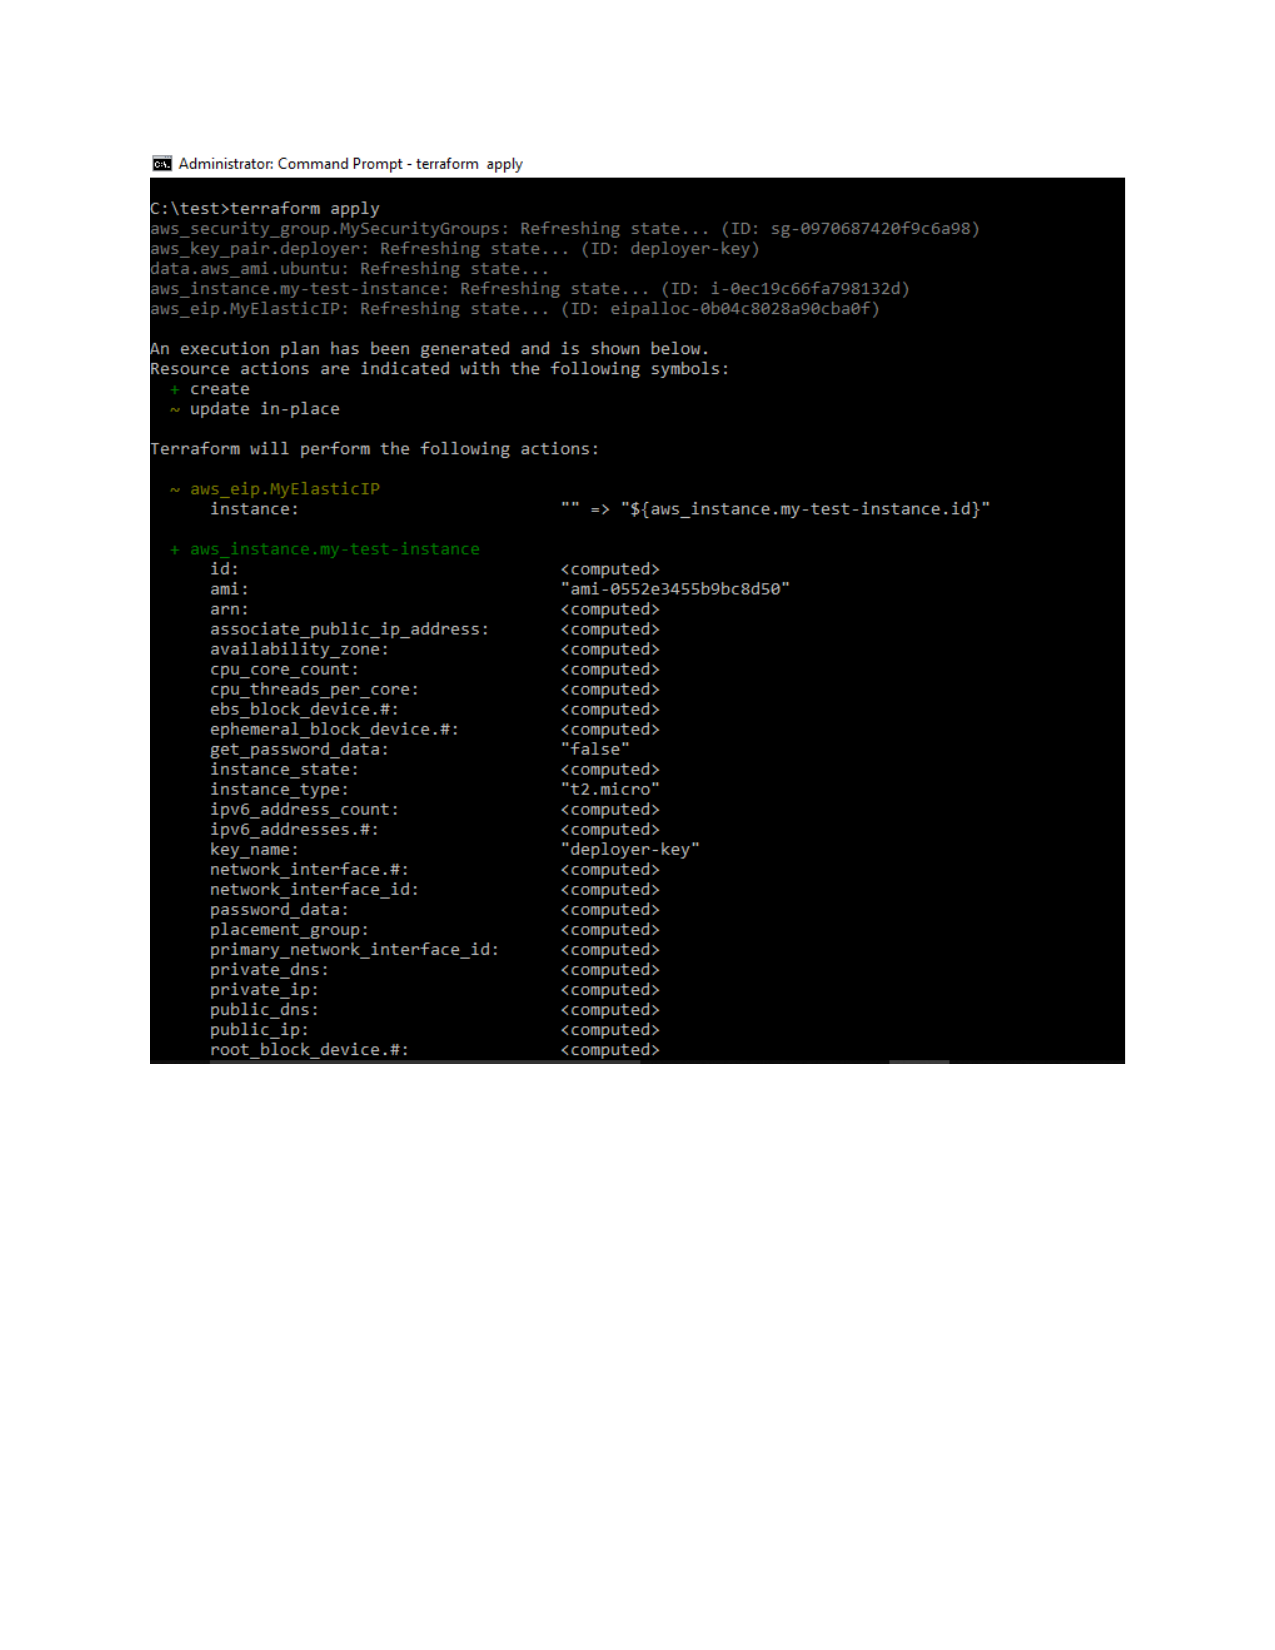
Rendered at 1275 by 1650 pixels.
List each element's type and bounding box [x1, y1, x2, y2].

picture [150, 150, 1125, 1064]
